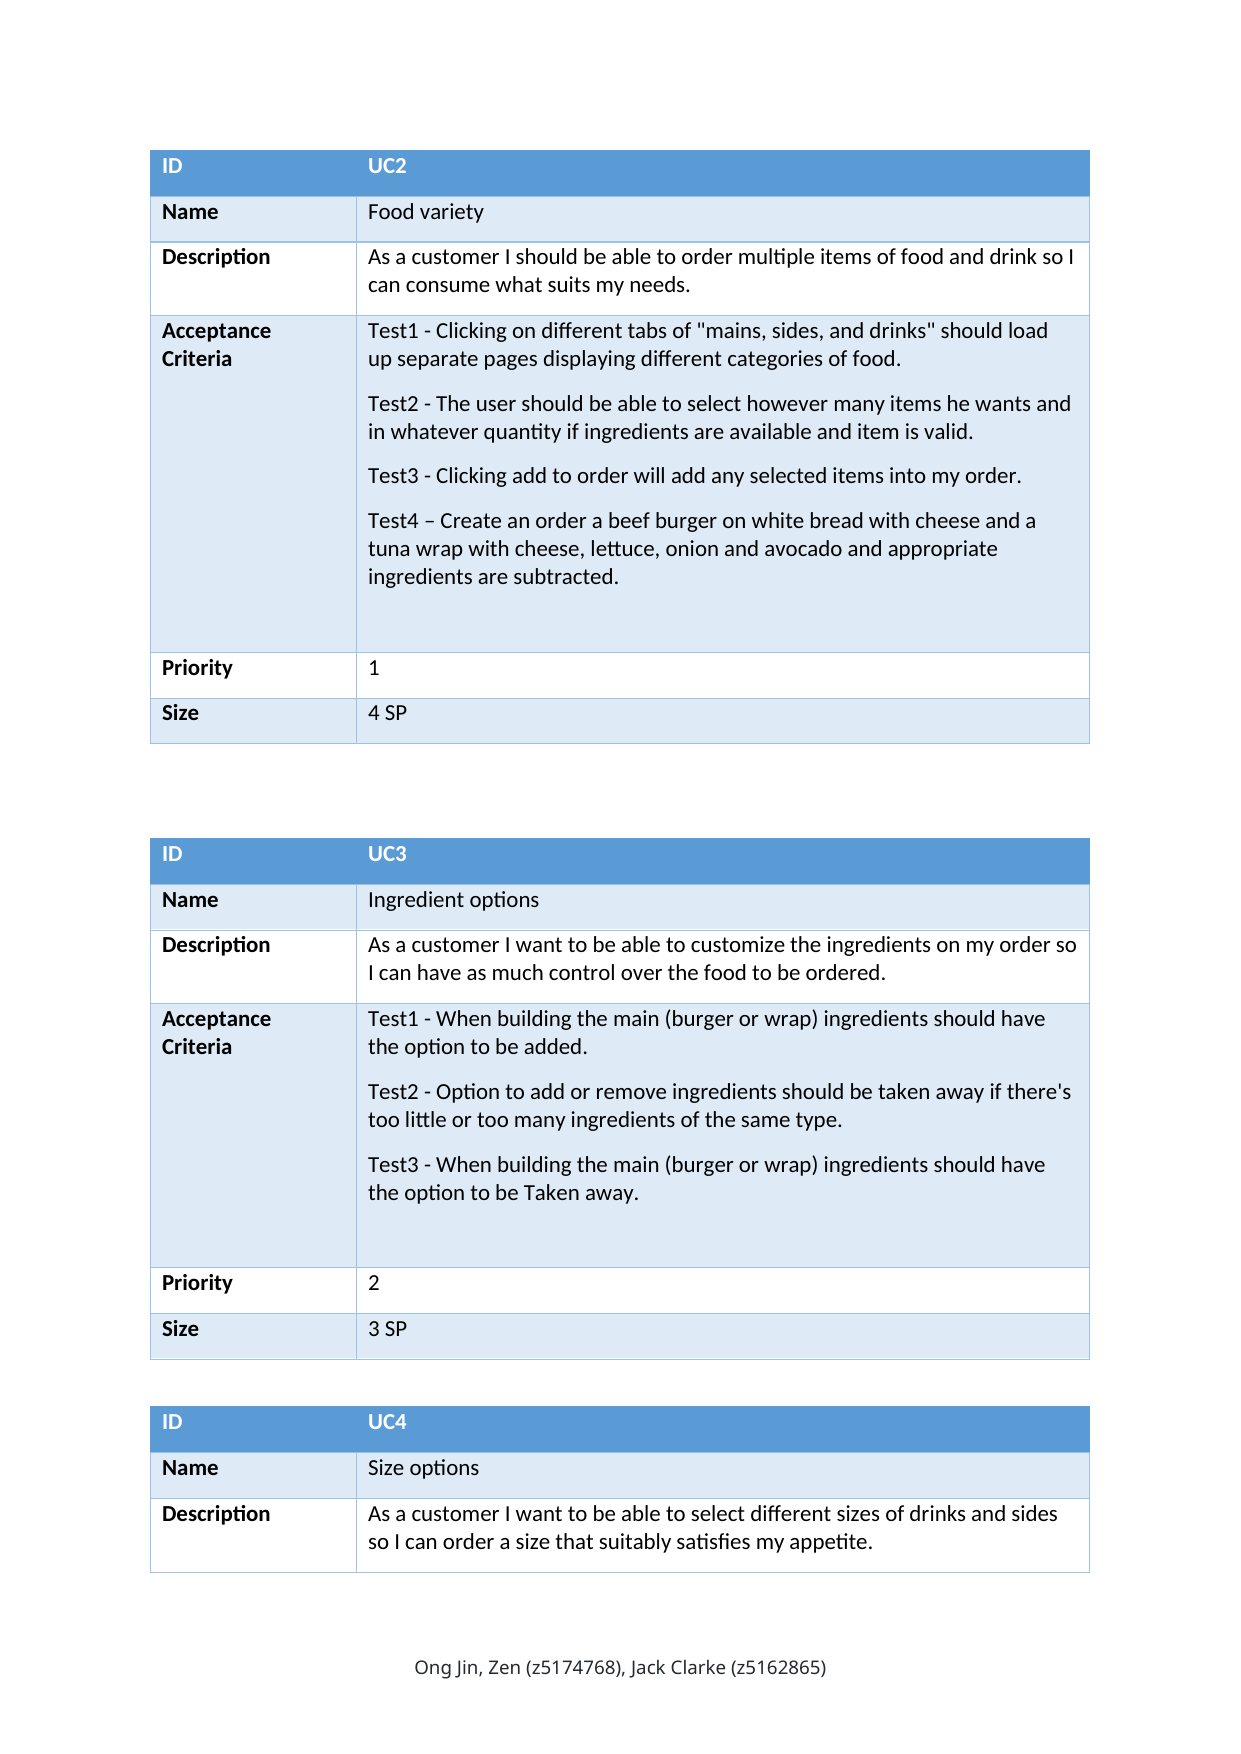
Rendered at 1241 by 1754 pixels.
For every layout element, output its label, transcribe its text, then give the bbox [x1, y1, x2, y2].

table_header ID [151, 839, 356, 884]
table_cell 1 [357, 653, 1089, 697]
table_header ID [151, 1408, 356, 1452]
table_cell Description [151, 1499, 356, 1572]
table_cell Description [151, 931, 356, 1003]
table_cell As a customer I want to be able to select different sizes of drinks and sides so I can order a size that suitably satisfies my appetite. [357, 1499, 1089, 1572]
table_cell Test1 - Clicking on different tabs of "mains, sides, and drinks" should load up separate pages displaying different categories of food. Test2 - The user should be able to select however many items he wants and in whatever quantity if ingredients are available and item is valid. Test3 - Clicking add to order will add any selected items into my order. Test4 – Create an order a beef burger on white bread with cheese and a tuna wrap with cheese, lettuce, onion and avocado and appropriate ingredients are subtracted. [357, 316, 1089, 652]
table_cell Size [151, 1314, 356, 1358]
table_cell Name [151, 197, 356, 241]
table_header UC3 [357, 839, 1089, 884]
table_header UC2 [357, 151, 1089, 196]
table_cell Food variety [357, 197, 1089, 241]
table_cell As a customer I should be able to order multiple items of food and drink so I can consume what suits my needs. [357, 243, 1089, 315]
table_cell Ingredient options [357, 885, 1089, 929]
table_cell Test1 - When building the main (burger or wrap) ingredients should have the option to be added. Test2 - Option to add or remove ingredients should be taken away if there's too little or too many ingredients of the same type. Test3 - When building the main (burger or wrap) ingredients should have the option to be Taken away. [357, 1004, 1089, 1267]
table_cell As a customer I want to be able to customize the ingredients on my order so I can have as much control over the food to be ordered. [357, 931, 1089, 1003]
table_cell Priority [151, 653, 356, 697]
table_cell Size options [357, 1453, 1089, 1498]
table_cell 3 SP [357, 1314, 1089, 1358]
table_cell Priority [151, 1268, 356, 1313]
table_cell 4 SP [357, 699, 1089, 743]
table_cell Name [151, 885, 356, 929]
table_cell Name [151, 1453, 356, 1498]
table_cell Acceptance Criteria [151, 1004, 356, 1267]
table_header ID [151, 151, 356, 196]
table_cell Acceptance Criteria [151, 316, 356, 652]
table_cell Description [151, 243, 356, 315]
table_cell Size [151, 699, 356, 743]
table_header UC4 [357, 1408, 1089, 1452]
table_cell 2 [357, 1268, 1089, 1313]
